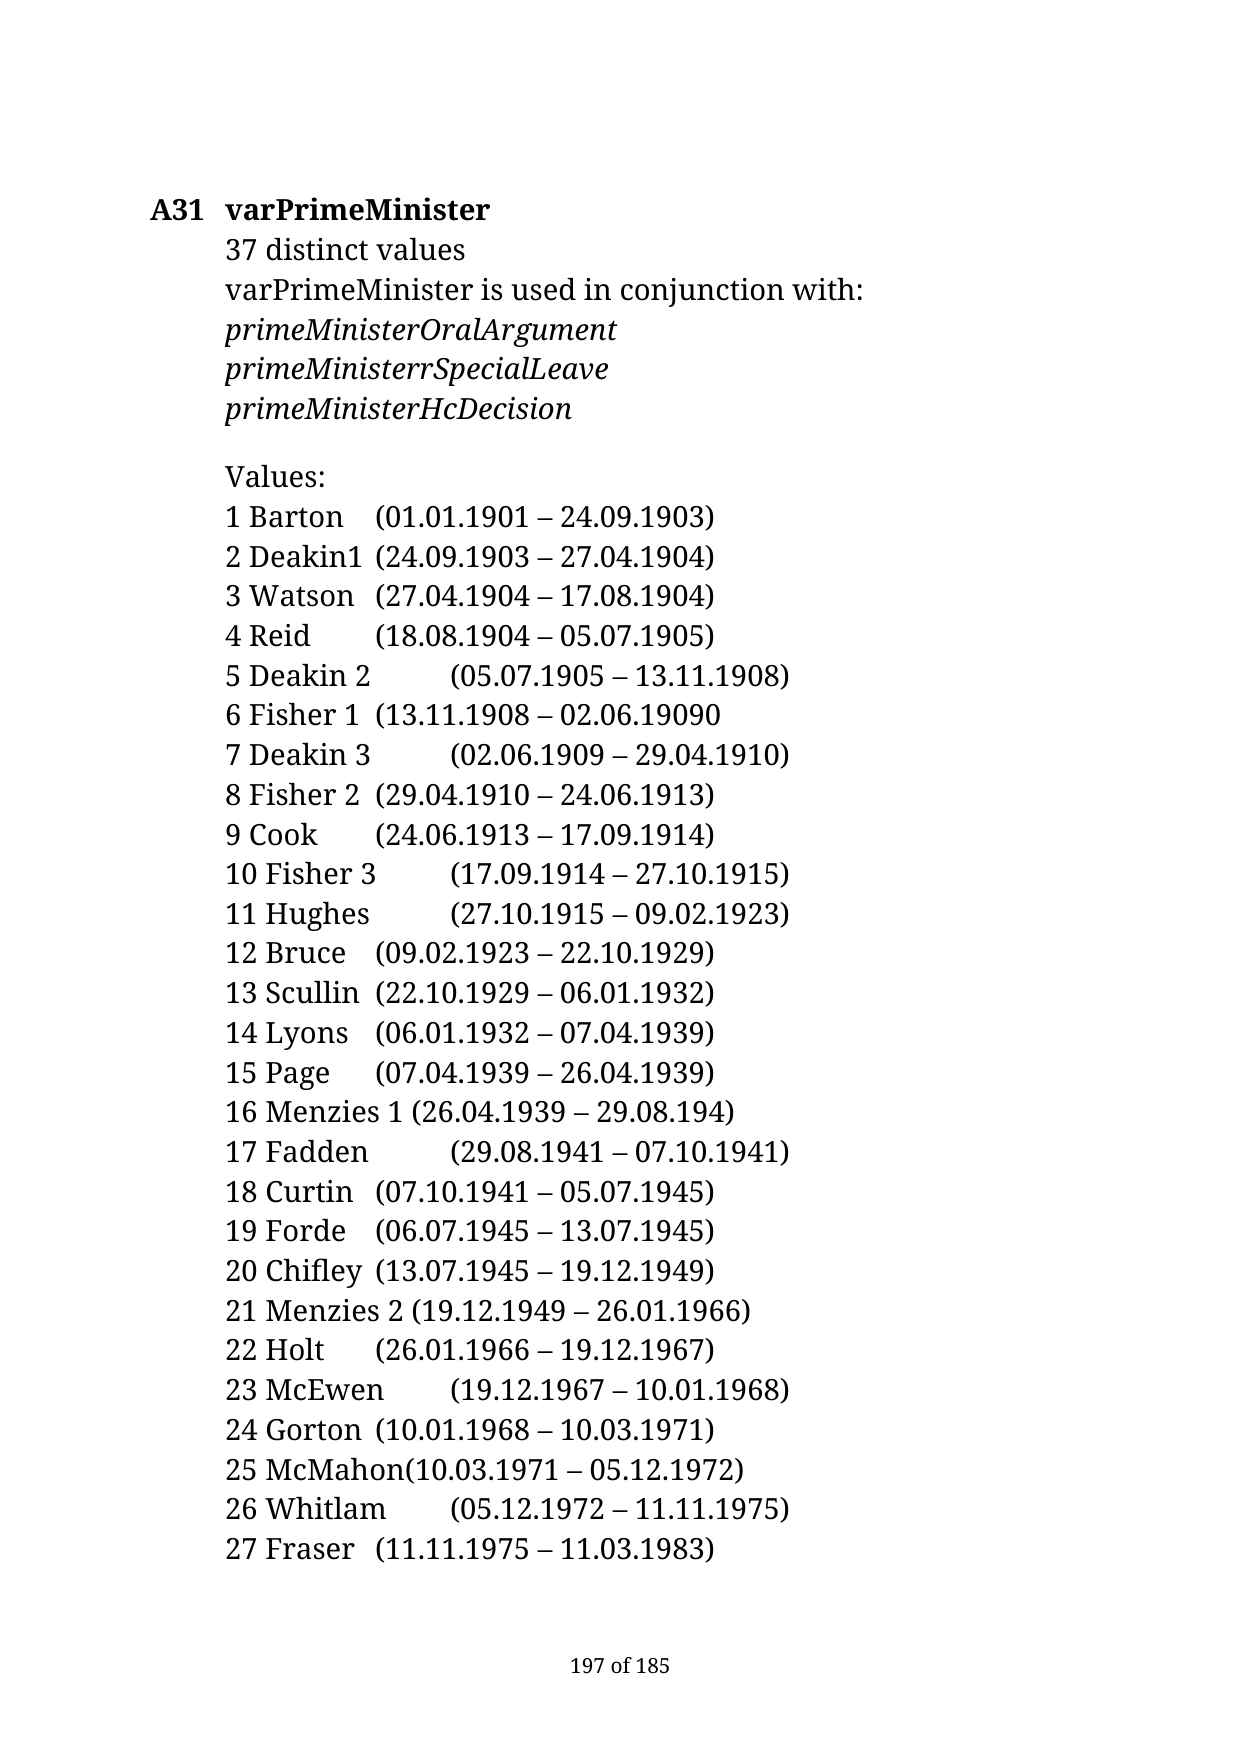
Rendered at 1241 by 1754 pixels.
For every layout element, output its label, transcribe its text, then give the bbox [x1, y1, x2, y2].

text 27 Fraser (11.11.1975 – 11.03.1983) [225, 1528, 1090, 1568]
text 2 Deakin1 (24.09.1903 – 27.04.1904) [225, 536, 1090, 576]
text 23 McEwen (19.12.1967 – 10.01.1968) [225, 1369, 1090, 1409]
text 21 Menzies 2 (19.12.1949 – 26.01.1966) [225, 1290, 1090, 1330]
text 4 Reid (18.08.1904 – 05.07.1905) [225, 615, 1090, 655]
text 5 Deakin 2 (05.07.1905 – 13.11.1908) [225, 655, 1090, 695]
text 16 Menzies 1 (26.04.1939 – 29.08.194) [225, 1092, 1090, 1131]
text 15 Page (07.04.1939 – 26.04.1939) [225, 1052, 1090, 1092]
text 22 Holt (26.01.1966 – 19.12.1967) [225, 1330, 1090, 1369]
list A31 varPrimeMinister [150, 190, 1090, 229]
text 9 Cook (24.06.1913 – 17.09.1914) [225, 814, 1090, 853]
text 19 Forde (06.07.1945 – 13.07.1945) [225, 1211, 1090, 1250]
text 8 Fisher 2 (29.04.1910 – 24.06.1913) [225, 774, 1090, 814]
text 7 Deakin 3 (02.06.1909 – 29.04.1910) [225, 734, 1090, 774]
text 17 Fadden (29.08.1941 – 07.10.1941) [225, 1131, 1090, 1171]
text 26 Whitlam (05.12.1972 – 11.11.1975) [225, 1488, 1090, 1528]
text primeMinisterrSpecialLeave [225, 348, 1090, 388]
text 12 Bruce (09.02.1923 – 22.10.1929) [225, 933, 1090, 972]
text 24 Gorton (10.01.1968 – 10.03.1971) [225, 1409, 1090, 1449]
text 6 Fisher 1 (13.11.1908 – 02.06.19090 [225, 695, 1090, 734]
text 20 Chifley (13.07.1945 – 19.12.1949) [225, 1250, 1090, 1290]
text varPrimeMinister is used in conjunction with: [150, 269, 1090, 309]
text 11 Hughes (27.10.1915 – 09.02.1923) [225, 893, 1090, 933]
text 18 Curtin (07.10.1941 – 05.07.1945) [225, 1171, 1090, 1211]
text 14 Lyons (06.01.1932 – 07.04.1939) [225, 1012, 1090, 1052]
text 25 McMahon(10.03.1971 – 05.12.1972) [225, 1449, 1090, 1488]
text 1 Barton (01.01.1901 – 24.09.1903) [150, 496, 1090, 536]
text Values: [150, 457, 1090, 496]
text 3 Watson (27.04.1904 – 17.08.1904) [225, 576, 1090, 615]
text 37 distinct values [150, 229, 1090, 269]
text primeMinisterOralArgument [225, 309, 1090, 348]
text primeMinisterHcDecision [225, 388, 1090, 428]
text 10 Fisher 3 (17.09.1914 – 27.10.1915) [225, 853, 1090, 893]
text 13 Scullin (22.10.1929 – 06.01.1932) [225, 972, 1090, 1012]
